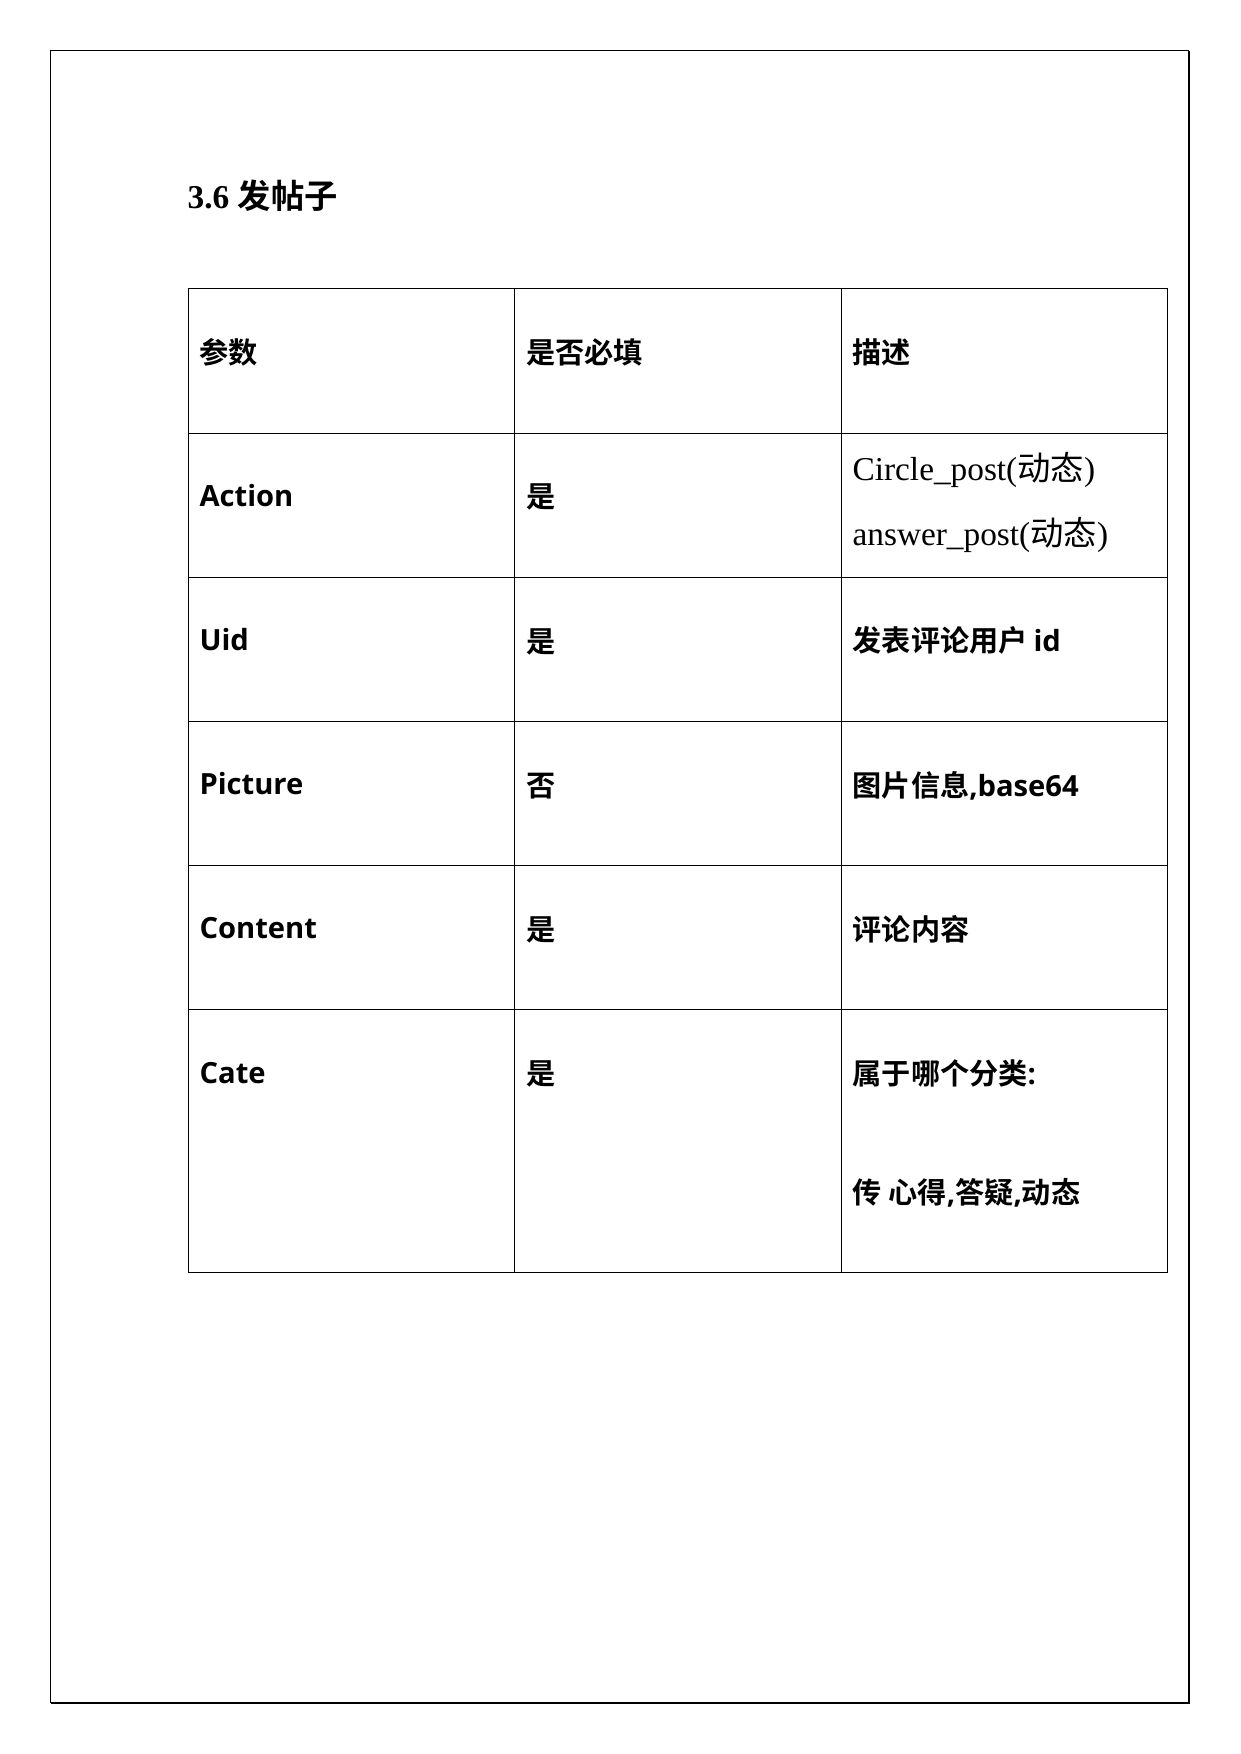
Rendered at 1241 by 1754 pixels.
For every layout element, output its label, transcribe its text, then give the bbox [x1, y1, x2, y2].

table_cell Content [189, 866, 514, 1009]
table_cell Picture [189, 722, 514, 865]
table_header 描述 [842, 289, 1167, 432]
table_cell 评论内容 [842, 866, 1167, 1009]
table_cell 是 [515, 866, 841, 1009]
table_cell 是 [515, 578, 841, 721]
table_header 参数 [189, 289, 514, 432]
table_cell Circle_post(动态) answer_post(动态) [842, 434, 1167, 577]
table_cell 图片信息,base64 [842, 722, 1167, 865]
table_cell 发表评论用户id [842, 578, 1167, 721]
table_cell Cate [189, 1010, 514, 1272]
subtitle 3.6 发帖子 [187, 161, 1052, 226]
table_cell 否 [515, 722, 841, 865]
table_cell 属于哪个分类: 传 心得,答疑,动态 [842, 1010, 1167, 1272]
table_header 是否必填 [515, 289, 841, 432]
table_cell Uid [189, 578, 514, 721]
table_cell Action [189, 434, 514, 577]
table_cell 是 [515, 434, 841, 577]
table_cell 是 [515, 1010, 841, 1272]
